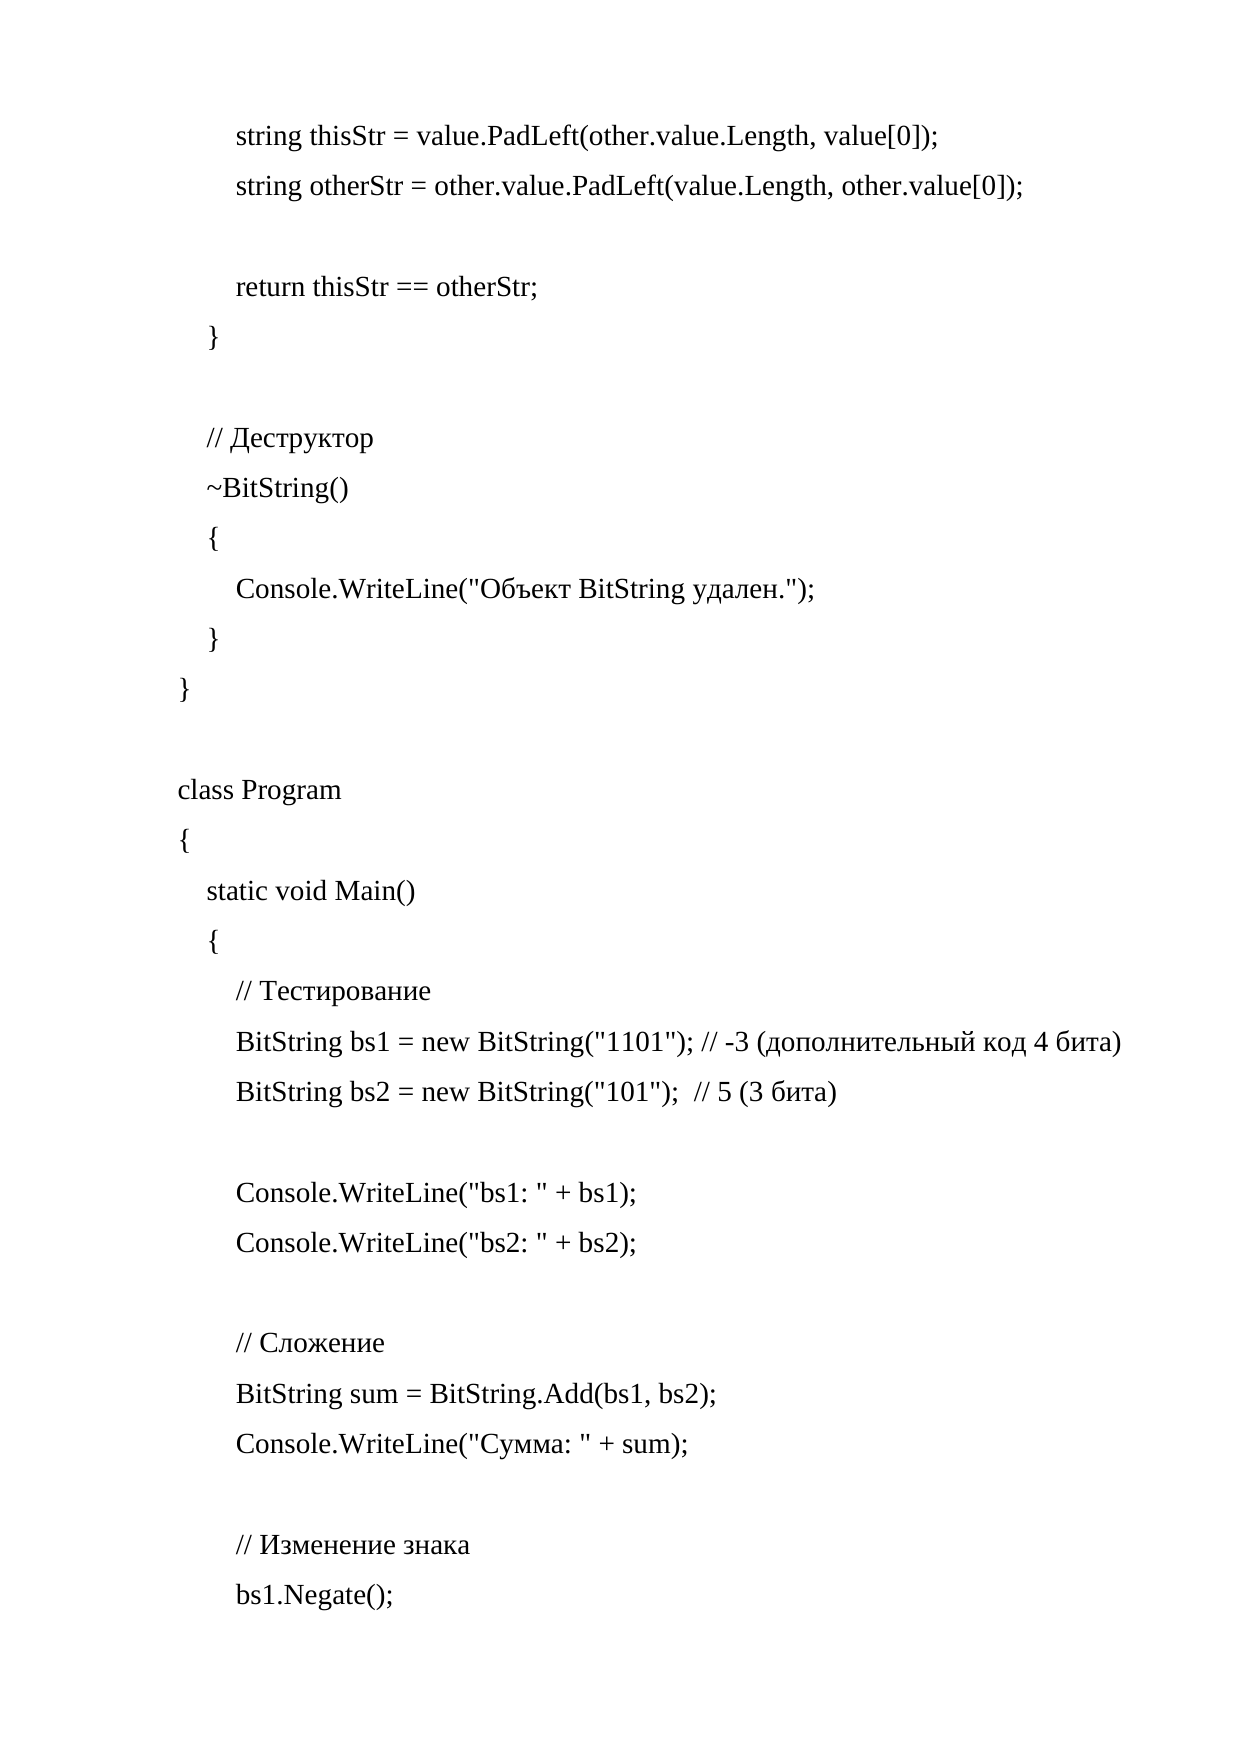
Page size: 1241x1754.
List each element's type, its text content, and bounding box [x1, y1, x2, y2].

text { [177, 923, 1152, 957]
text // Деструктор [177, 420, 1152, 453]
text string otherStr = other.value.PadLeft(value.Length, other.value[0]); [177, 168, 1152, 202]
text BitString sum = BitString.Add(bs1, bs2); [177, 1376, 1152, 1409]
text string thisStr = value.PadLeft(other.value.Length, value[0]); [177, 118, 1152, 152]
text // Изменение знака [177, 1527, 1152, 1560]
text } [177, 319, 1152, 353]
text Console.WriteLine("Объект BitString удален."); [177, 571, 1152, 604]
text Console.WriteLine("Сумма: " + sum); [177, 1426, 1152, 1460]
text } [177, 621, 1152, 655]
text bs1.Negate(); [177, 1577, 1152, 1611]
text class Program [177, 772, 1152, 806]
text static void Main() [177, 873, 1152, 906]
text Console.WriteLine("bs1: " + bs1); [177, 1175, 1152, 1208]
text return thisStr == otherStr; [177, 269, 1152, 303]
text BitString bs1 = new BitString("1101"); // -3 (дополнительный код 4 бита) [177, 1024, 1152, 1057]
text ~BitString() [177, 470, 1152, 504]
text { [177, 521, 1152, 554]
text // Сложение [177, 1326, 1152, 1359]
text BitString bs2 = new BitString("101"); // 5 (3 бита) [177, 1074, 1152, 1108]
text // Тестирование [177, 973, 1152, 1007]
text { [177, 822, 1152, 856]
text } [177, 672, 1152, 705]
text Console.WriteLine("bs2: " + bs2); [177, 1225, 1152, 1258]
